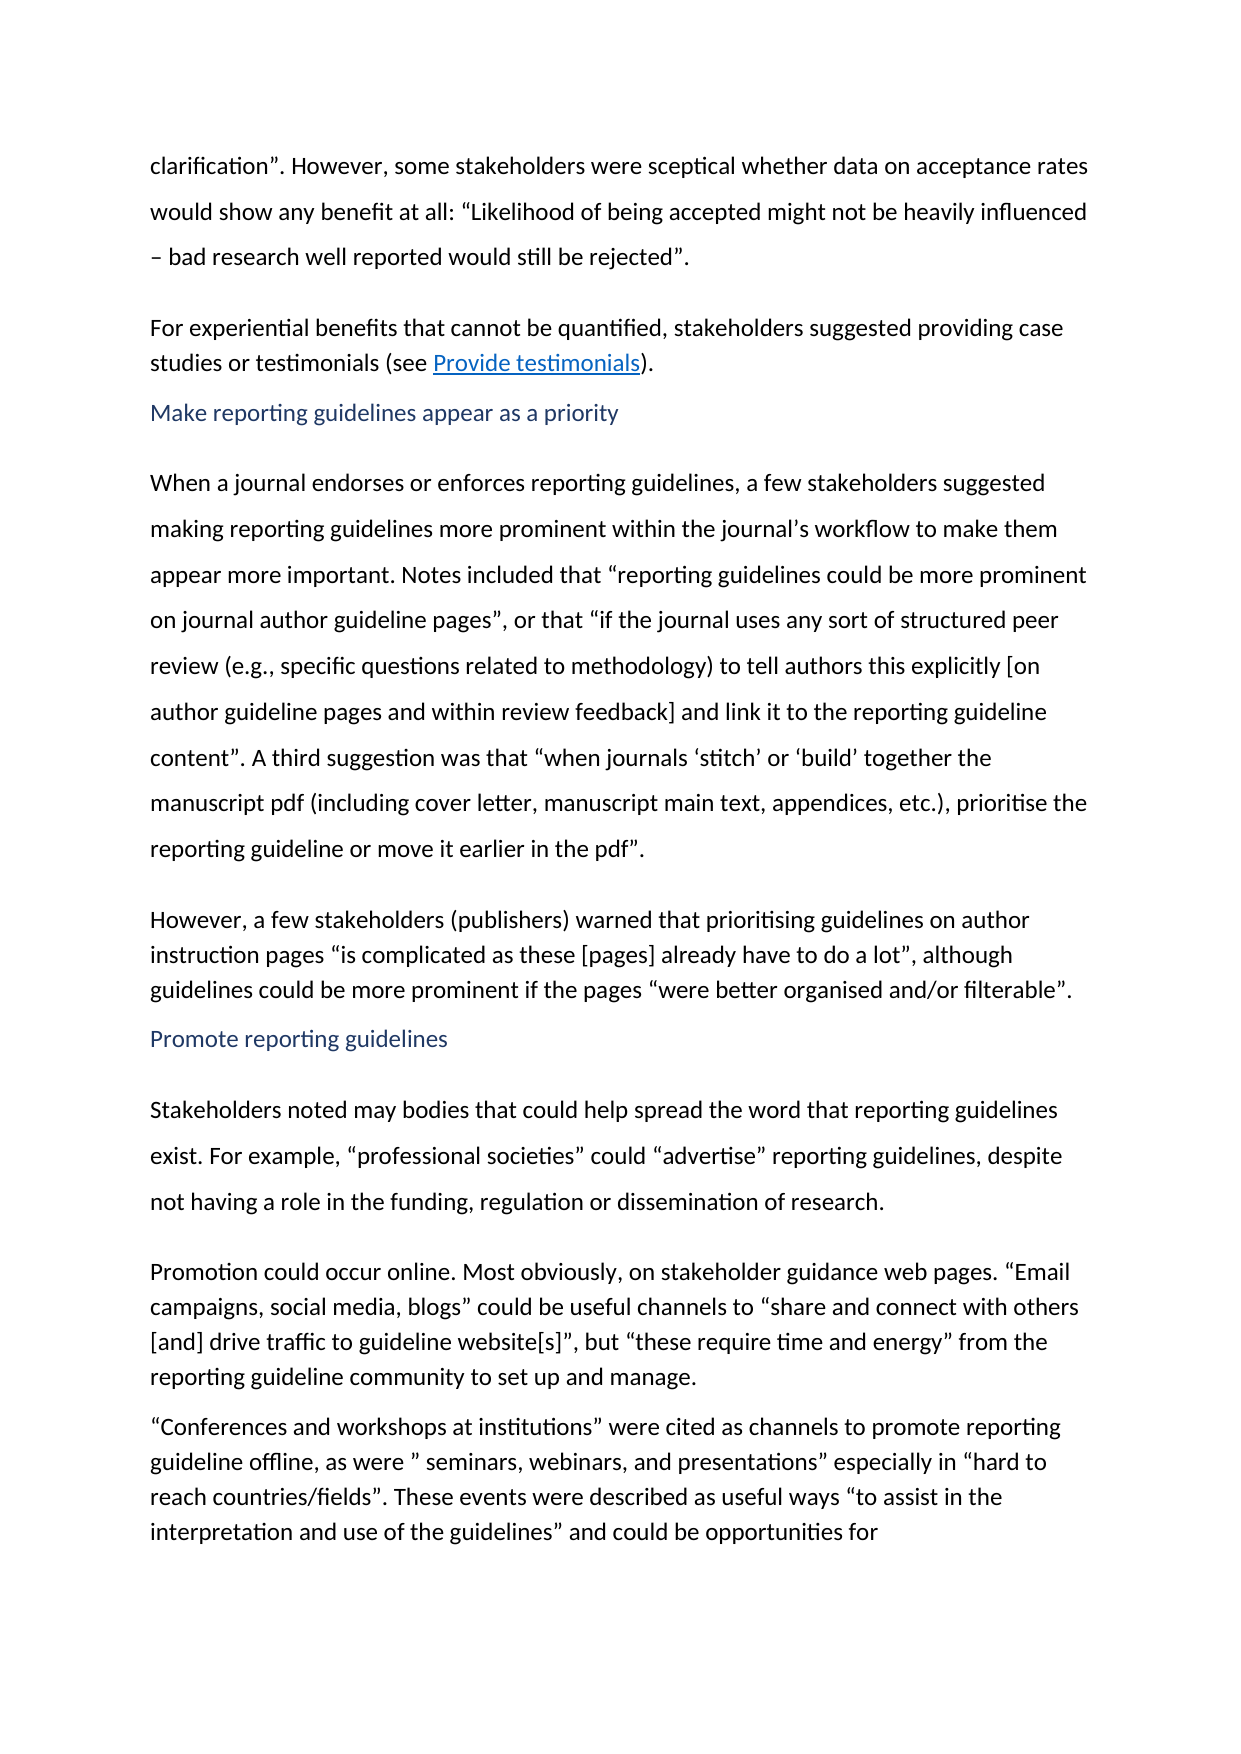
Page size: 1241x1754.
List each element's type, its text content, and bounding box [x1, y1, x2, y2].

text Promotion could occur online. Most obviously, on stakeholder guidance web pages. “Email campaigns, social media, blogs” could be useful channels to “share and connect with others [and] drive traffic to guideline website[s]”, but “these require time and energy” from the reporting guideline community to set up and manage. [150, 1257, 1090, 1392]
subtitle Make reporting guidelines appear as a priority [150, 397, 1090, 427]
subtitle Promote reporting guidelines [150, 1024, 1090, 1054]
text However, a few stakeholders (publishers) warned that prioritising guidelines on author instruction pages “is complicated as these [pages] already have to do a lot”, although guidelines could be more prominent if the pages “were better organised and/or filterable”. [150, 904, 1090, 1004]
text For experiential benefits that cannot be quantified, stakeholders suggested providing case studies or testimonials (see Provide testimonials). [150, 312, 1090, 378]
